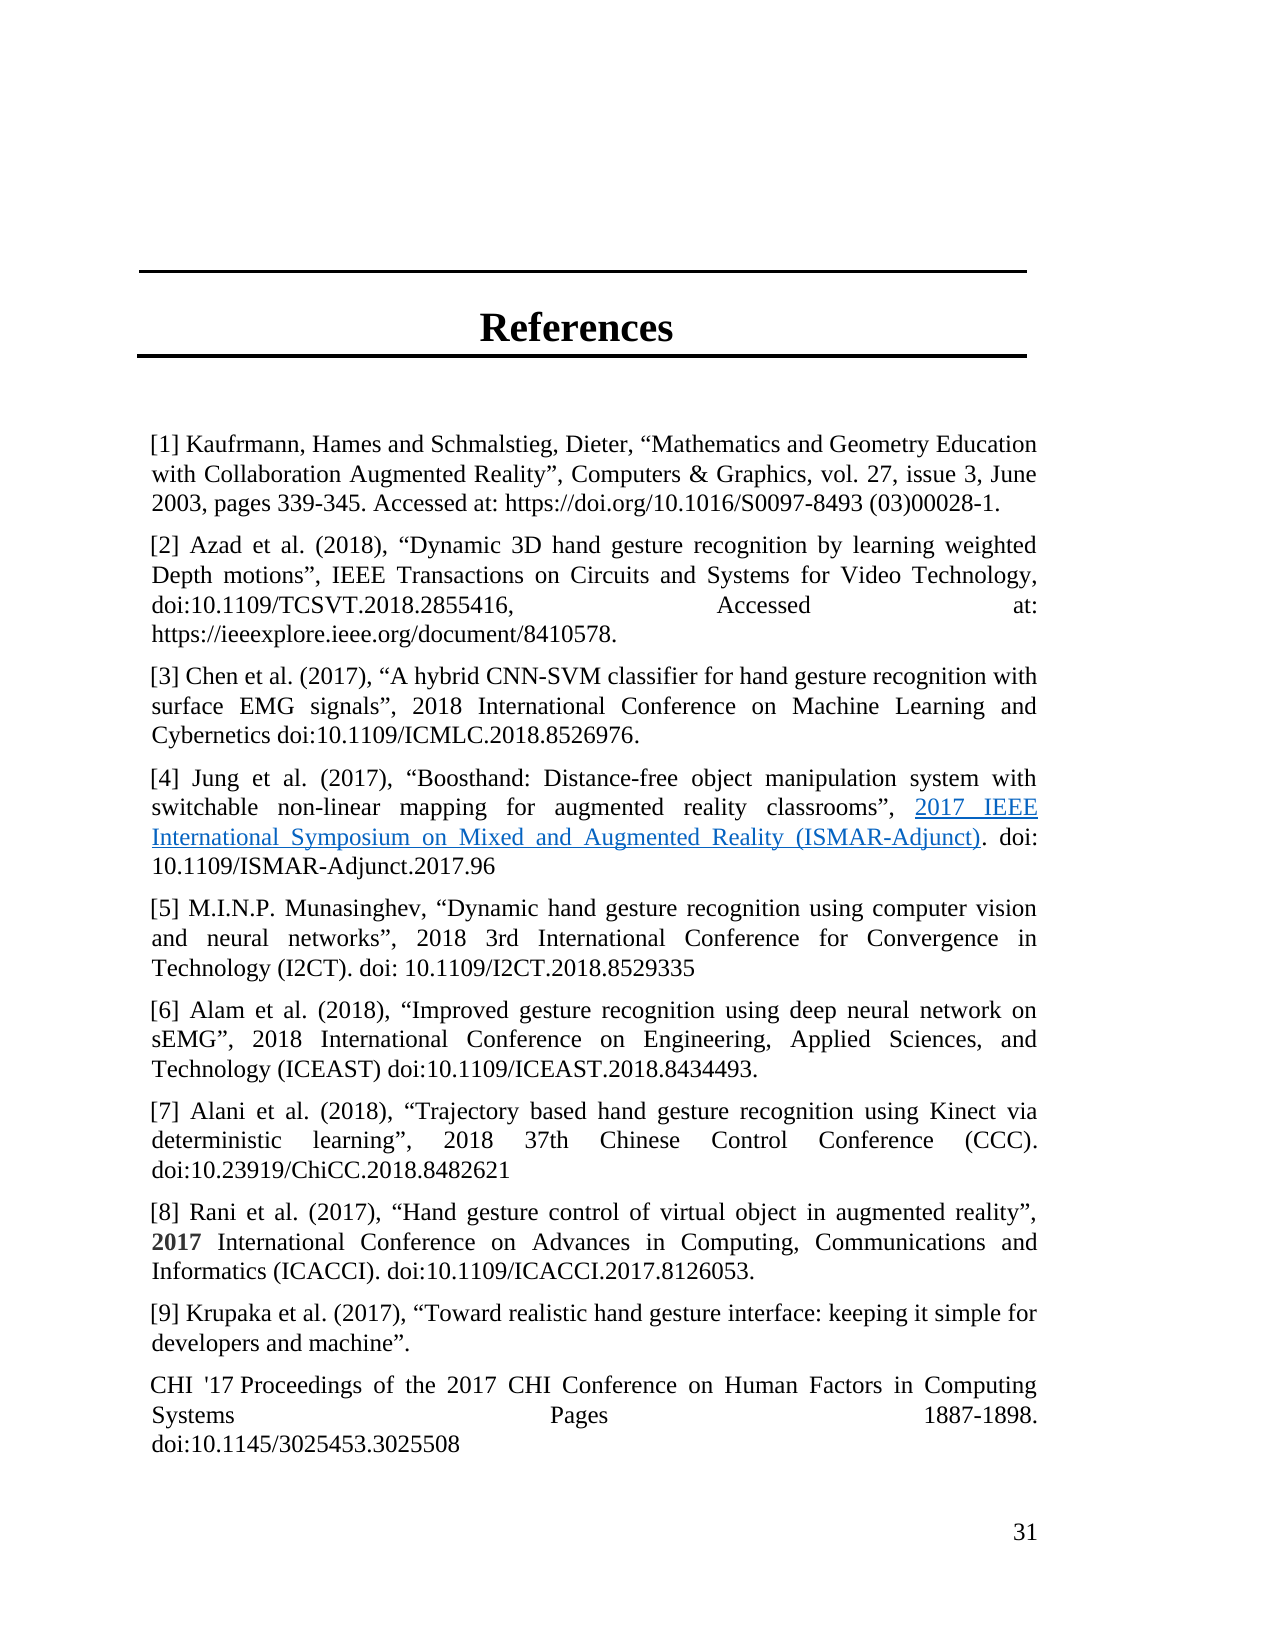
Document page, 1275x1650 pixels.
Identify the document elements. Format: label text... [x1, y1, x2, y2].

text [7] Alani et al. (2018), “Trajectory based hand gesture recognition using Kinect via deterministic learning”, 2018 37th Chinese Control Conference (CCC). doi:10.23919/ChiCC.2018.8482621 [150, 1096, 1038, 1184]
text [6] Alam et al. (2018), “Improved gesture recognition using deep neural network on sEMG”, 2018 International Conference on Engineering, Applied Sciences, and Technology (ICEAST) doi:10.1109/ICEAST.2018.8434493. [150, 995, 1038, 1083]
text [4] Jung et al. (2017), “Boosthand: Distance-free object manipulation system with switchable non-linear mapping for augmented reality classrooms”, 2017 IEEE International Symposium on Mixed and Augmented Reality (ISMAR-Adjunct). doi: 10.1109/ISMAR-Adjunct.2017.96 [150, 763, 1038, 880]
text [8] Rani et al. (2017), “Hand gesture control of virtual object in augmented reality”, 2017 International Conference on Advances in Computing, Communications and Informatics (ICACCI). doi:10.1109/ICACCI.2017.8126053. [150, 1197, 1038, 1285]
text [9] Krupaka et al. (2017), “Toward realistic hand gesture interface: keeping it simple for developers and machine”. [150, 1298, 1038, 1357]
text References [150, 303, 1003, 351]
text [3] Chen et al. (2017), “A hybrid CNN-SVM classifier for hand gesture recognition with surface EMG signals”, 2018 International Conference on Machine Learning and Cybernetics doi:10.1109/ICMLC.2018.8526976. [150, 661, 1038, 749]
text [1] Kaufrmann, Hames and Schmalstieg, Dieter, “Mathematics and Geometry Education with Collaboration Augmented Reality”, Computers & Graphics, vol. 27, issue 3, June 2003, pages 339-345. Accessed at: https://doi.org/10.1016/S0097-8493 (03)00028-1. [150, 429, 1038, 517]
text CHI '17 Proceedings of the 2017 CHI Conference on Human Factors in Computing Systems Pages 1887-1898. doi:10.1145/3025453.3025508 [150, 1370, 1038, 1458]
text [5] M.I.N.P. Munasinghev, “Dynamic hand gesture recognition using computer vision and neural networks”, 2018 3rd International Conference for Convergence in Technology (I2CT). doi: 10.1109/I2CT.2018.8529335 [150, 893, 1038, 981]
text [2] Azad et al. (2018), “Dynamic 3D hand gesture recognition by learning weighted Depth motions”, IEEE Transactions on Circuits and Systems for Video Technology, doi:10.1109/TCSVT.2018.2855416, Accessed at: https://ieeexplore.ieee.org/document/8410578. [150, 531, 1038, 648]
